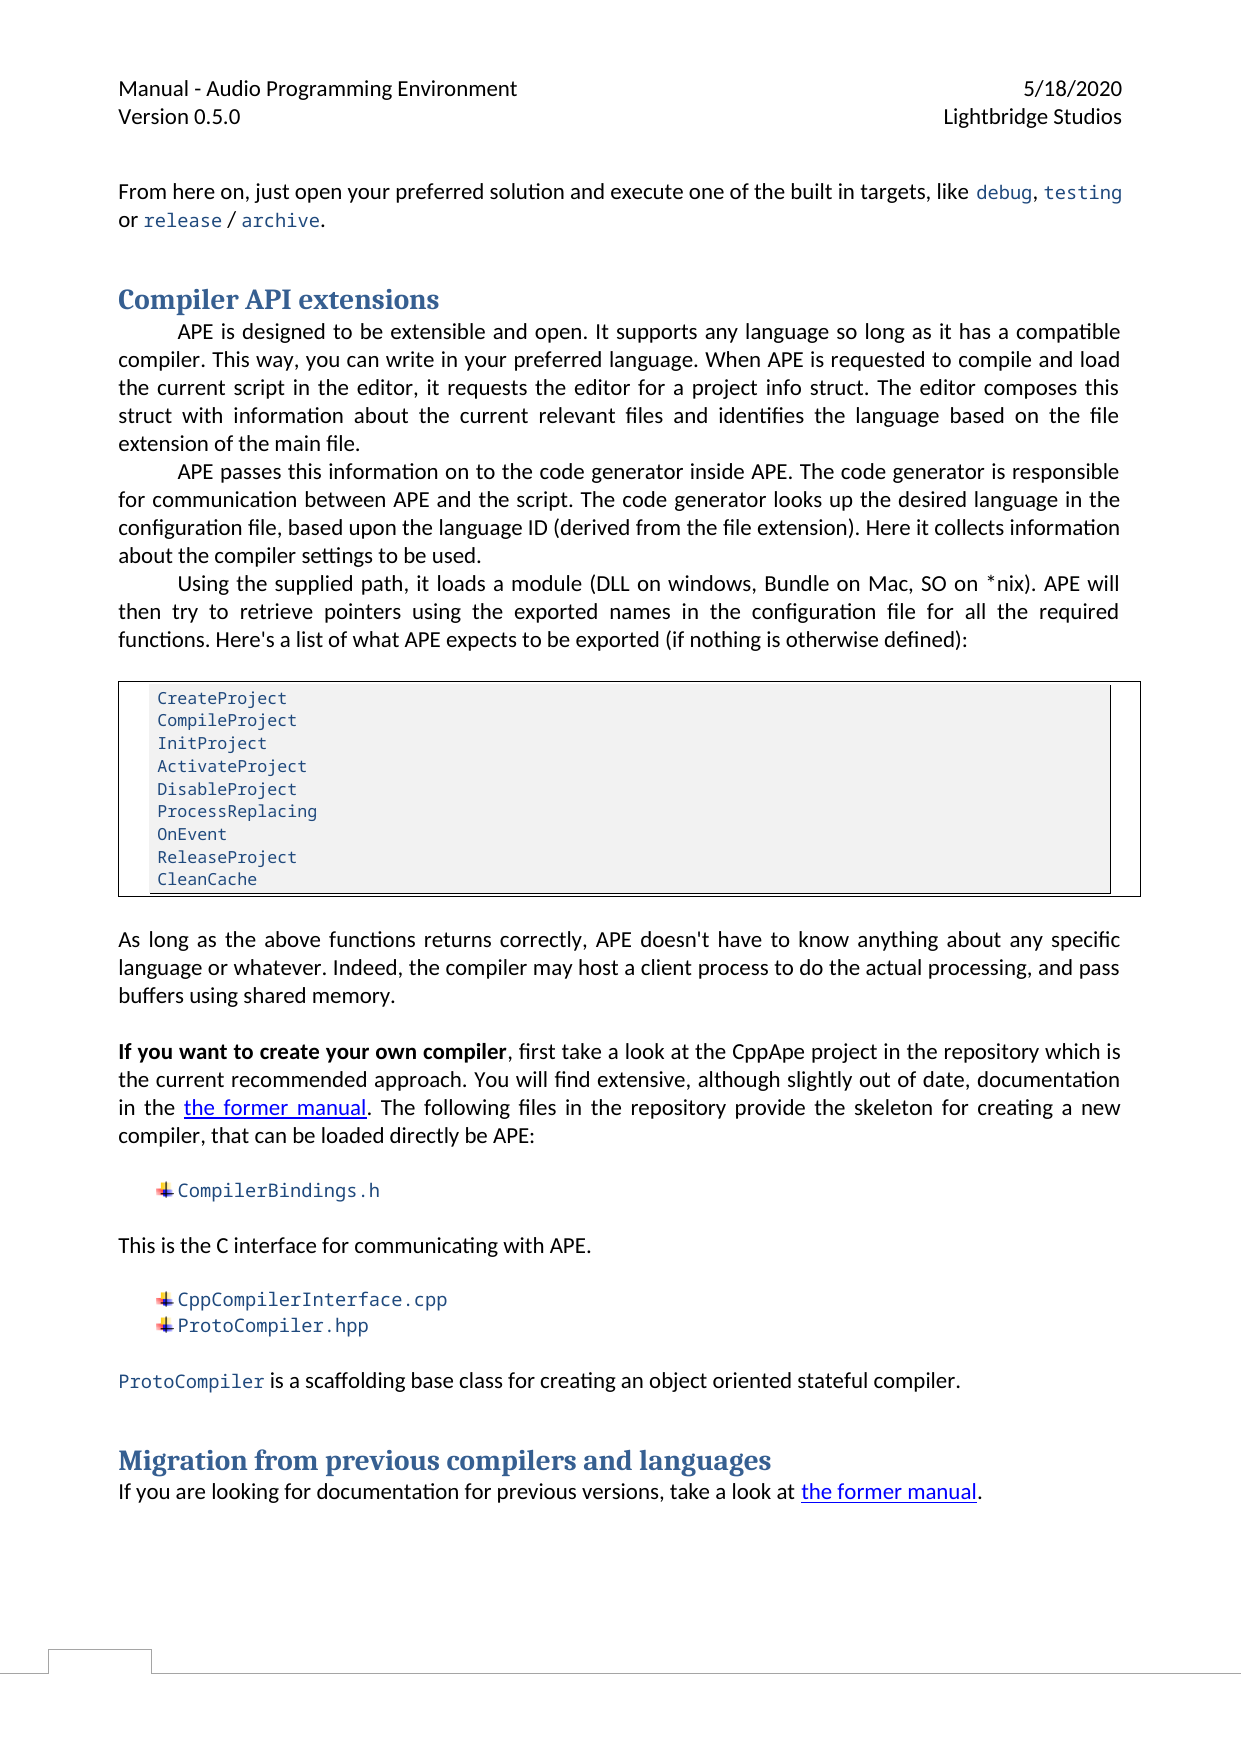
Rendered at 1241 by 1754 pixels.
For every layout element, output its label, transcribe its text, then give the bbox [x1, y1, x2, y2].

text ActivateProject [149, 754, 1110, 777]
text Using the supplied path, it loads a module (DLL on windows, Bundle on Mac, SO on *nix). APE will then try to retrieve pointers using the exported names in the configuration file for all the required functions. Here's a list of what APE expects to be exported (if nothing is otherwise defined): [118, 569, 1122, 653]
text APE passes this information on to the code generator inside APE. The code generator is responsible for communication between APE and the script. The code generator looks up the desired language in the configuration file, based upon the language ID (derived from the file extension). Here it collects information about the compiler settings to be used. [118, 457, 1122, 569]
text CompileProject [149, 709, 1110, 732]
text This is the C interface for communicating with APE. [118, 1231, 1122, 1259]
list CompilerBindings.h [156, 1177, 1122, 1203]
text APE is designed to be extensible and open. It supports any language so long as it has a compatible compiler. This way, you can write in your preferred language. When APE is requested to compile and load the current script in the editor, it requests the editor for a project info struct. The editor composes this struct with information about the current relevant files and identifies the language based on the file extension of the main file. [118, 317, 1122, 457]
text ProtoCompiler is a scaffolding base class for creating an object oriented stateful compiler. [118, 1366, 1122, 1394]
text If you are looking for documentation for previous versions, take a look at the former manual. [118, 1477, 1122, 1505]
text From here on, just open your preferred solution and execute one of the built in targets, like debug, testing or release / archive. [118, 177, 1122, 233]
picture [156, 1315, 174, 1333]
text DisableProject [149, 777, 1110, 800]
text If you want to create your own compiler, first take a look at the CppApe project in the repository which is the current recommended approach. You will find extensive, although slightly out of date, documentation in the the former manual. The following files in the repository provide the skeleton for creating a new compiler, that can be loaded directly be APE: [118, 1037, 1122, 1149]
list CppCompilerInterface.cpp [156, 1287, 1122, 1312]
list ProtoCompiler.hpp [156, 1312, 1122, 1338]
subtitle Compiler API extensions [118, 283, 1122, 317]
picture [156, 1290, 174, 1307]
text InitProject [149, 732, 1110, 754]
text OnEvent ReleaseProject [149, 823, 1110, 868]
picture [156, 1180, 174, 1198]
text ProcessReplacing [149, 800, 1110, 823]
text CreateProject [149, 684, 1110, 709]
subtitle Migration from previous compilers and languages [118, 1444, 1122, 1477]
text CleanCache [149, 868, 1110, 893]
text As long as the above functions returns correctly, APE doesn't have to know anything about any specific language or whatever. Indeed, the compiler may host a client process to do the actual processing, and pass buffers using shared memory. [118, 925, 1122, 1009]
